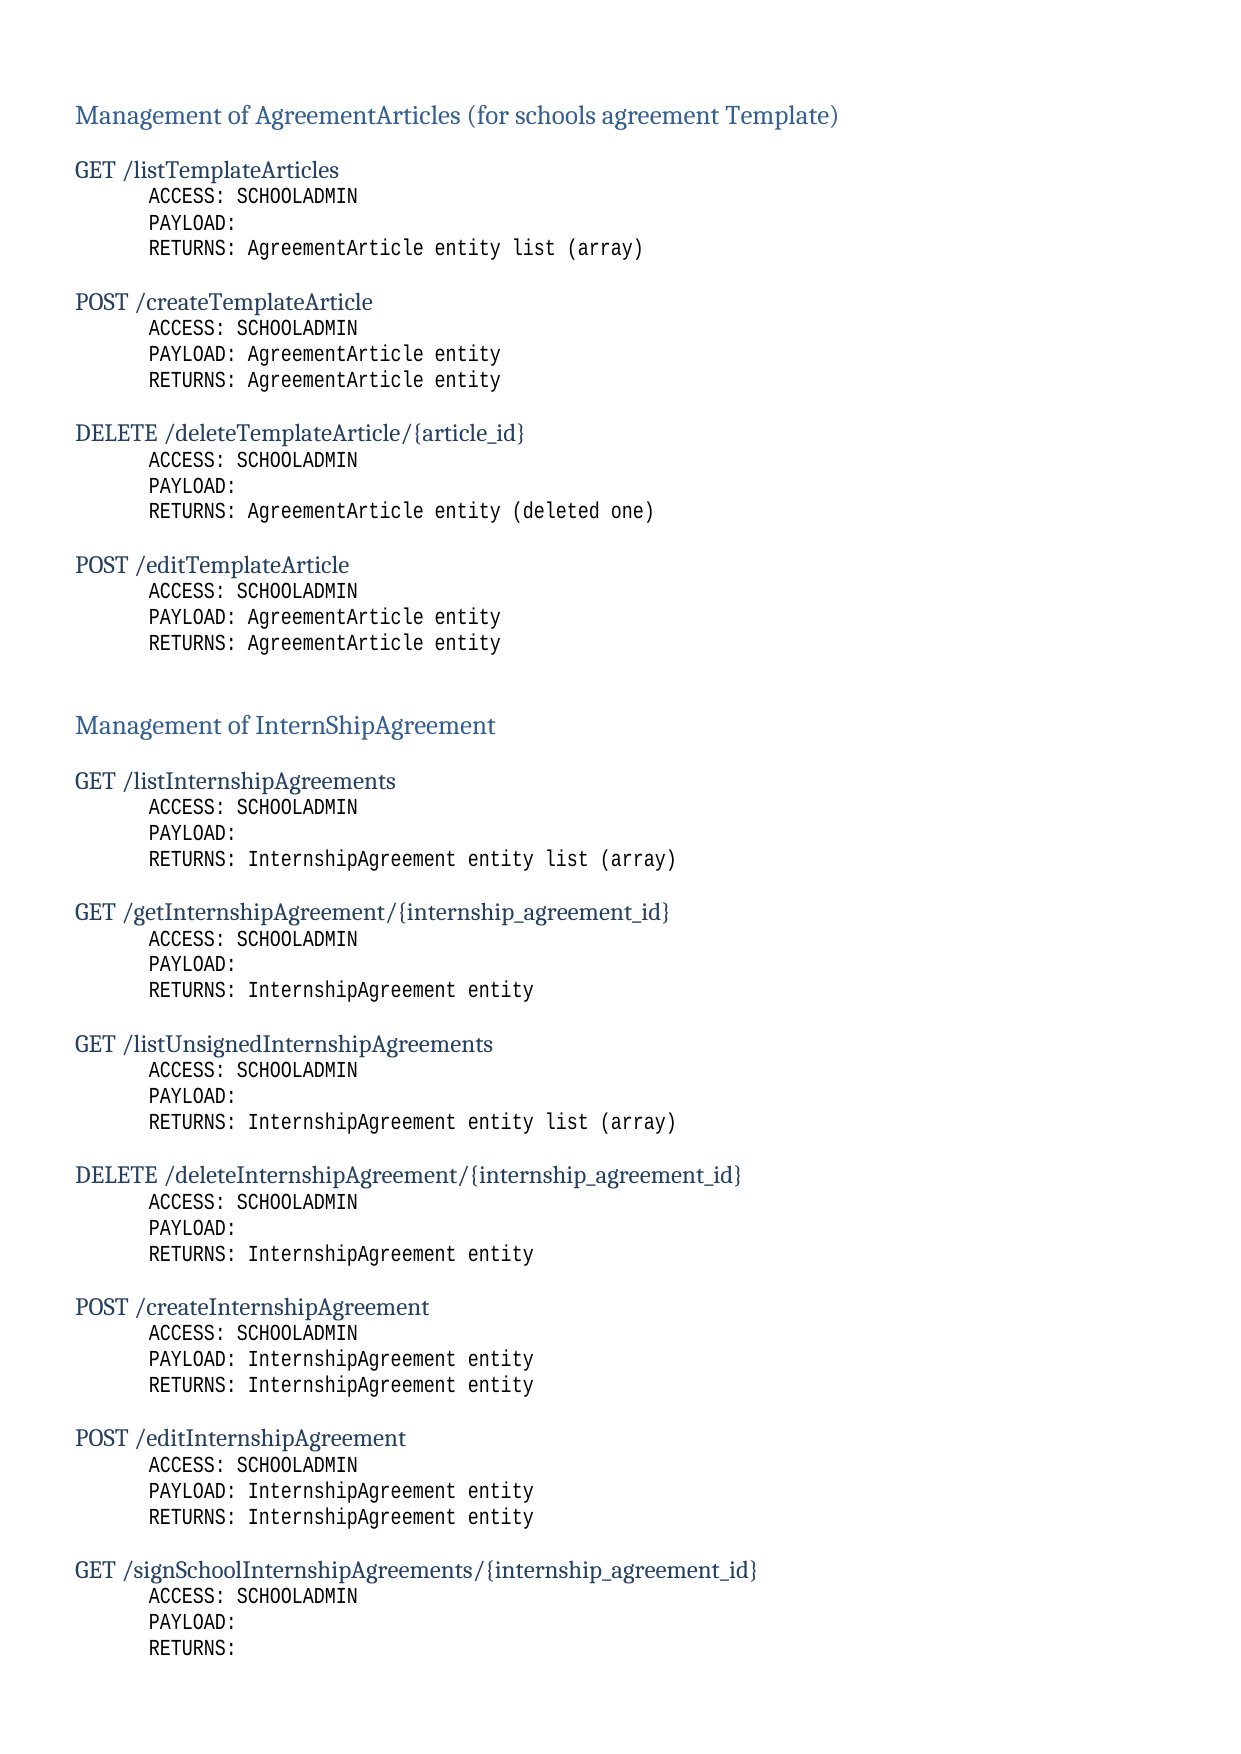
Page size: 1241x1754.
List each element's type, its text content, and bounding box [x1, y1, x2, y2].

subtitle POST /createTemplateArticle [75, 288, 1165, 316]
text ACCESS: SCHOOLADMIN [149, 1322, 1165, 1347]
text ACCESS: SCHOOLADMIN [149, 927, 1165, 953]
subtitle DELETE /deleteInternshipAgreement/{internship_agreement_id} [75, 1161, 1165, 1190]
text RETURNS: InternshipAgreement entity list (array) [149, 847, 1165, 873]
text PAYLOAD: [149, 821, 1165, 847]
subtitle GET /listUnsignedInternshipAgreements [75, 1030, 1165, 1058]
text ACCESS: SCHOOLADMIN [149, 316, 1165, 342]
text RETURNS: AgreementArticle entity [149, 368, 1165, 394]
text PAYLOAD: [149, 474, 1165, 500]
text RETURNS: InternshipAgreement entity [149, 979, 1165, 1005]
text PAYLOAD: [149, 1084, 1165, 1110]
subtitle POST /editInternshipAgreement [75, 1424, 1165, 1453]
subtitle GET /listTemplateArticles [75, 156, 1165, 185]
text ACCESS: SCHOOLADMIN [149, 448, 1165, 474]
text RETURNS: AgreementArticle entity [149, 631, 1165, 657]
text PAYLOAD: [149, 211, 1165, 237]
text ACCESS: SCHOOLADMIN [149, 1190, 1165, 1216]
subtitle GET /signSchoolInternshipAgreements/{internship_agreement_id} [75, 1556, 1165, 1585]
text RETURNS: [149, 1637, 1165, 1662]
text RETURNS: InternshipAgreement entity [149, 1373, 1165, 1399]
text ACCESS: SCHOOLADMIN [149, 579, 1165, 606]
text RETURNS: InternshipAgreement entity [149, 1242, 1165, 1268]
text PAYLOAD: AgreementArticle entity [149, 342, 1165, 368]
subtitle GET /listInternshipAgreements [75, 767, 1165, 795]
subtitle GET /getInternshipAgreement/{internship_agreement_id} [75, 898, 1165, 927]
text ACCESS: SCHOOLADMIN [149, 1058, 1165, 1084]
text RETURNS: AgreementArticle entity (deleted one) [149, 500, 1165, 526]
text RETURNS: InternshipAgreement entity [149, 1505, 1165, 1531]
text PAYLOAD: InternshipAgreement entity [149, 1347, 1165, 1373]
subtitle POST /editTemplateArticle [75, 551, 1165, 579]
subtitle POST /createInternshipAgreement [75, 1293, 1165, 1322]
subtitle Management of InternShipAgreement [75, 710, 1165, 742]
text ACCESS: SCHOOLADMIN [149, 185, 1165, 211]
text ACCESS: SCHOOLADMIN [149, 795, 1165, 821]
text PAYLOAD: InternshipAgreement entity [149, 1479, 1165, 1505]
text ACCESS: SCHOOLADMIN [149, 1453, 1165, 1479]
subtitle DELETE /deleteTemplateArticle/{article_id} [75, 419, 1165, 448]
text PAYLOAD: AgreementArticle entity [149, 606, 1165, 631]
text PAYLOAD: [149, 953, 1165, 979]
text RETURNS: InternshipAgreement entity list (array) [149, 1110, 1165, 1136]
text PAYLOAD: [149, 1216, 1165, 1242]
text ACCESS: SCHOOLADMIN [149, 1585, 1165, 1611]
text PAYLOAD: [149, 1611, 1165, 1637]
text RETURNS: AgreementArticle entity list (array) [149, 237, 1165, 263]
subtitle Management of AgreementArticles (for schools agreement Template) [75, 100, 1165, 131]
